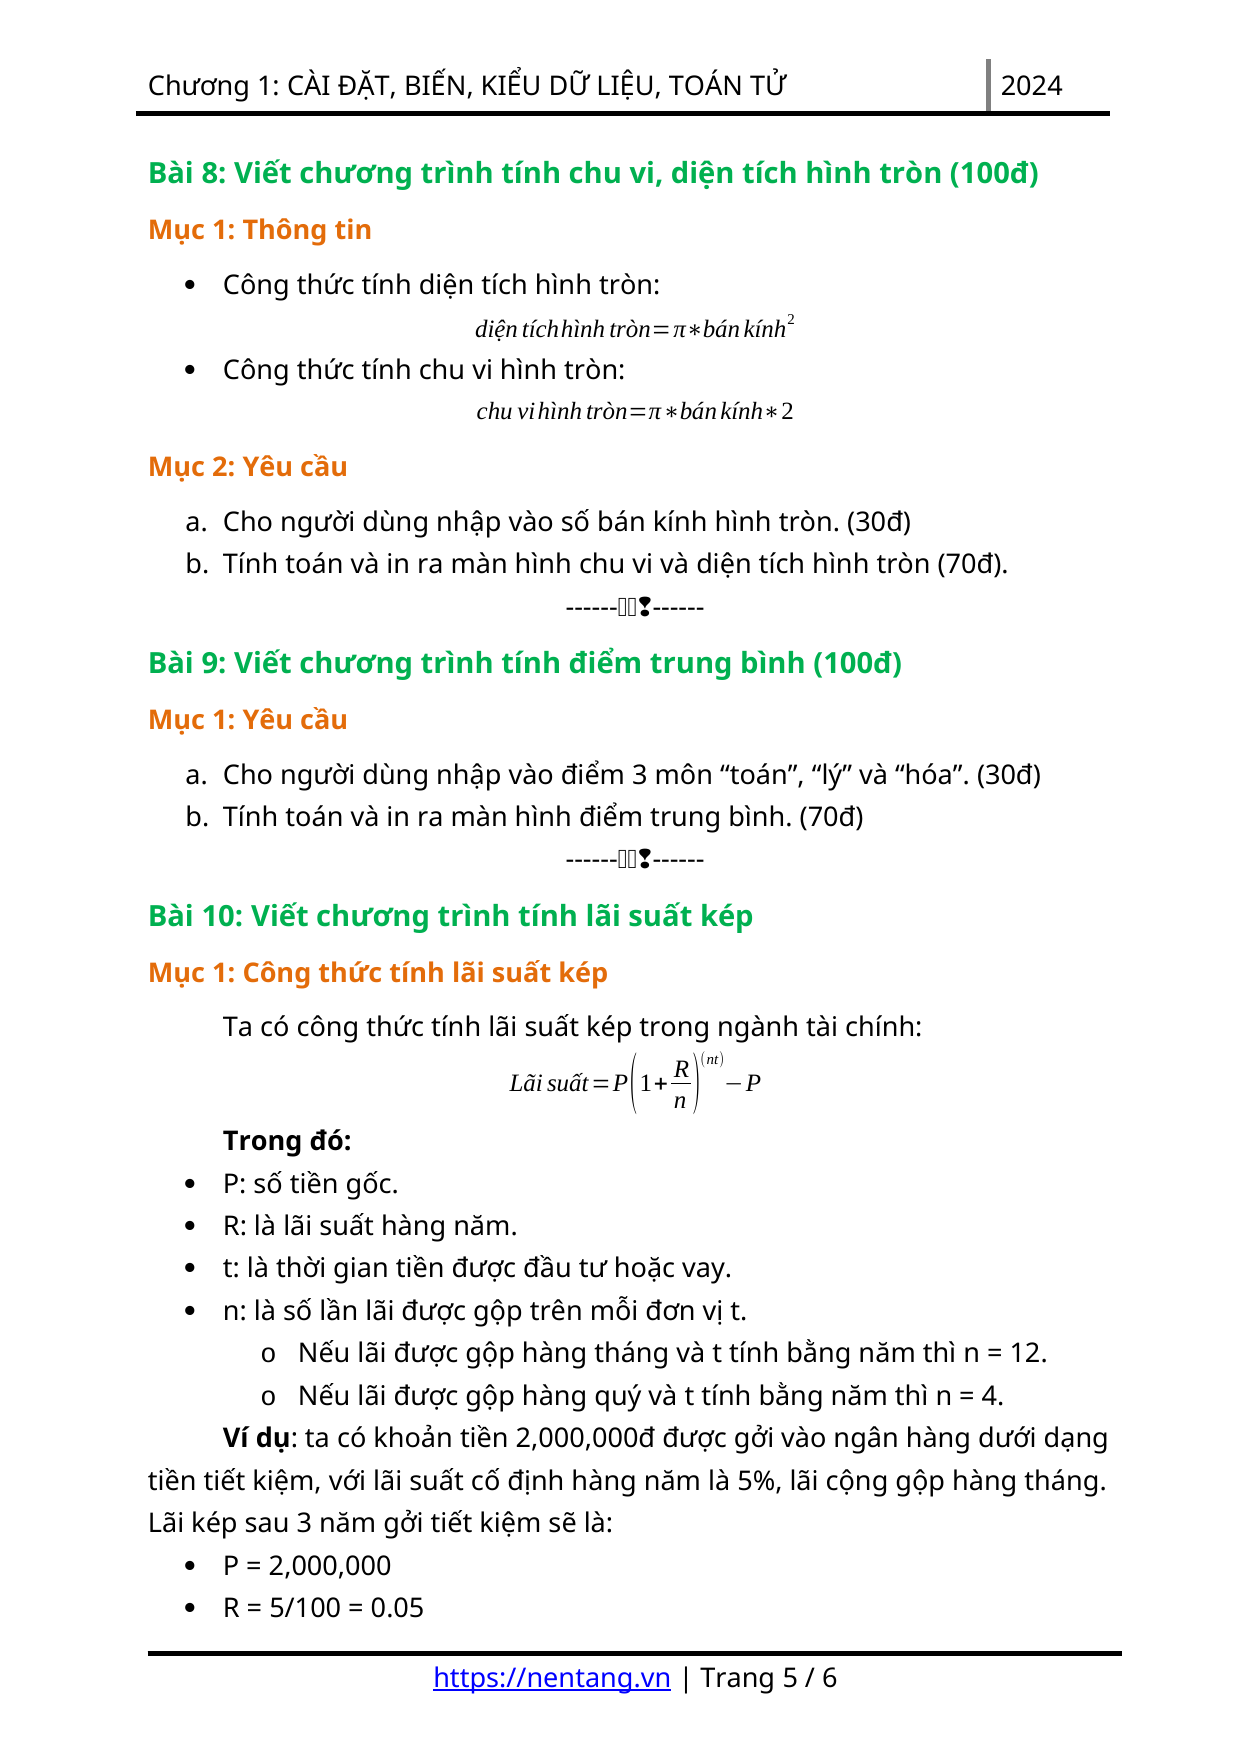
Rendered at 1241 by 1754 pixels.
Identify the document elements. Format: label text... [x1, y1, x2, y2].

text Ta có công thức tính lãi suất kép trong ngành tài chính: [223, 1008, 1122, 1045]
list R = 5/100 = 0.05 [185, 1588, 1122, 1625]
list Tính toán và in ra màn hình điểm trung bình. (70đ) [185, 798, 1122, 834]
text Trong đó: [148, 1122, 1122, 1158]
subtitle Yêu cầu [148, 700, 1122, 737]
list t: là thời gian tiền được đầu tư hoặc vay. [185, 1249, 1122, 1286]
subtitle Thông tin [148, 211, 1122, 247]
list Cho người dùng nhập vào điểm 3 môn “toán”, “lý” và “hóa”. (30đ) [185, 755, 1122, 792]
subtitle Yêu cầu [148, 448, 1122, 484]
list Tính toán và in ra màn hình chu vi và diện tích hình tròn (70đ). [185, 545, 1122, 582]
text ------------ [148, 587, 1122, 624]
list Nếu lãi được gộp hàng quý và t tính bằng năm thì n = 4. [260, 1376, 1122, 1413]
list R: là lãi suất hàng năm. [185, 1206, 1122, 1243]
subtitle Viết chương trình tính chu vi, diện tích hình tròn (100đ) [148, 152, 1122, 192]
subtitle Công thức tính lãi suất kép [148, 953, 1122, 990]
list Cho người dùng nhập vào số bán kính hình tròn. (30đ) [185, 502, 1122, 539]
subtitle Viết chương trình tính điểm trung bình (100đ) [148, 642, 1122, 682]
list Công thức tính diện tích hình tròn: [185, 266, 1122, 302]
list Nếu lãi được gộp hàng tháng và t tính bằng năm thì n = 12. [260, 1334, 1122, 1371]
text Ví dụ: ta có khoản tiền 2,000,000đ được gởi vào ngân hàng dưới dạng tiền tiết kiệm, với lãi suất cố định hàng năm là 5%, lãi cộng gộp hàng tháng. Lãi kép sau 3 năm gởi tiết kiệm sẽ là: [148, 1419, 1122, 1541]
list n: là số lần lãi được gộp trên mỗi đơn vị t. [185, 1291, 1122, 1328]
subtitle Viết chương trình tính lãi suất kép [148, 895, 1122, 934]
text ------------ [148, 840, 1122, 877]
list P = 2,000,000 [185, 1546, 1122, 1583]
list P: số tiền gốc. [185, 1164, 1122, 1201]
list Công thức tính chu vi hình tròn: [185, 350, 1122, 387]
